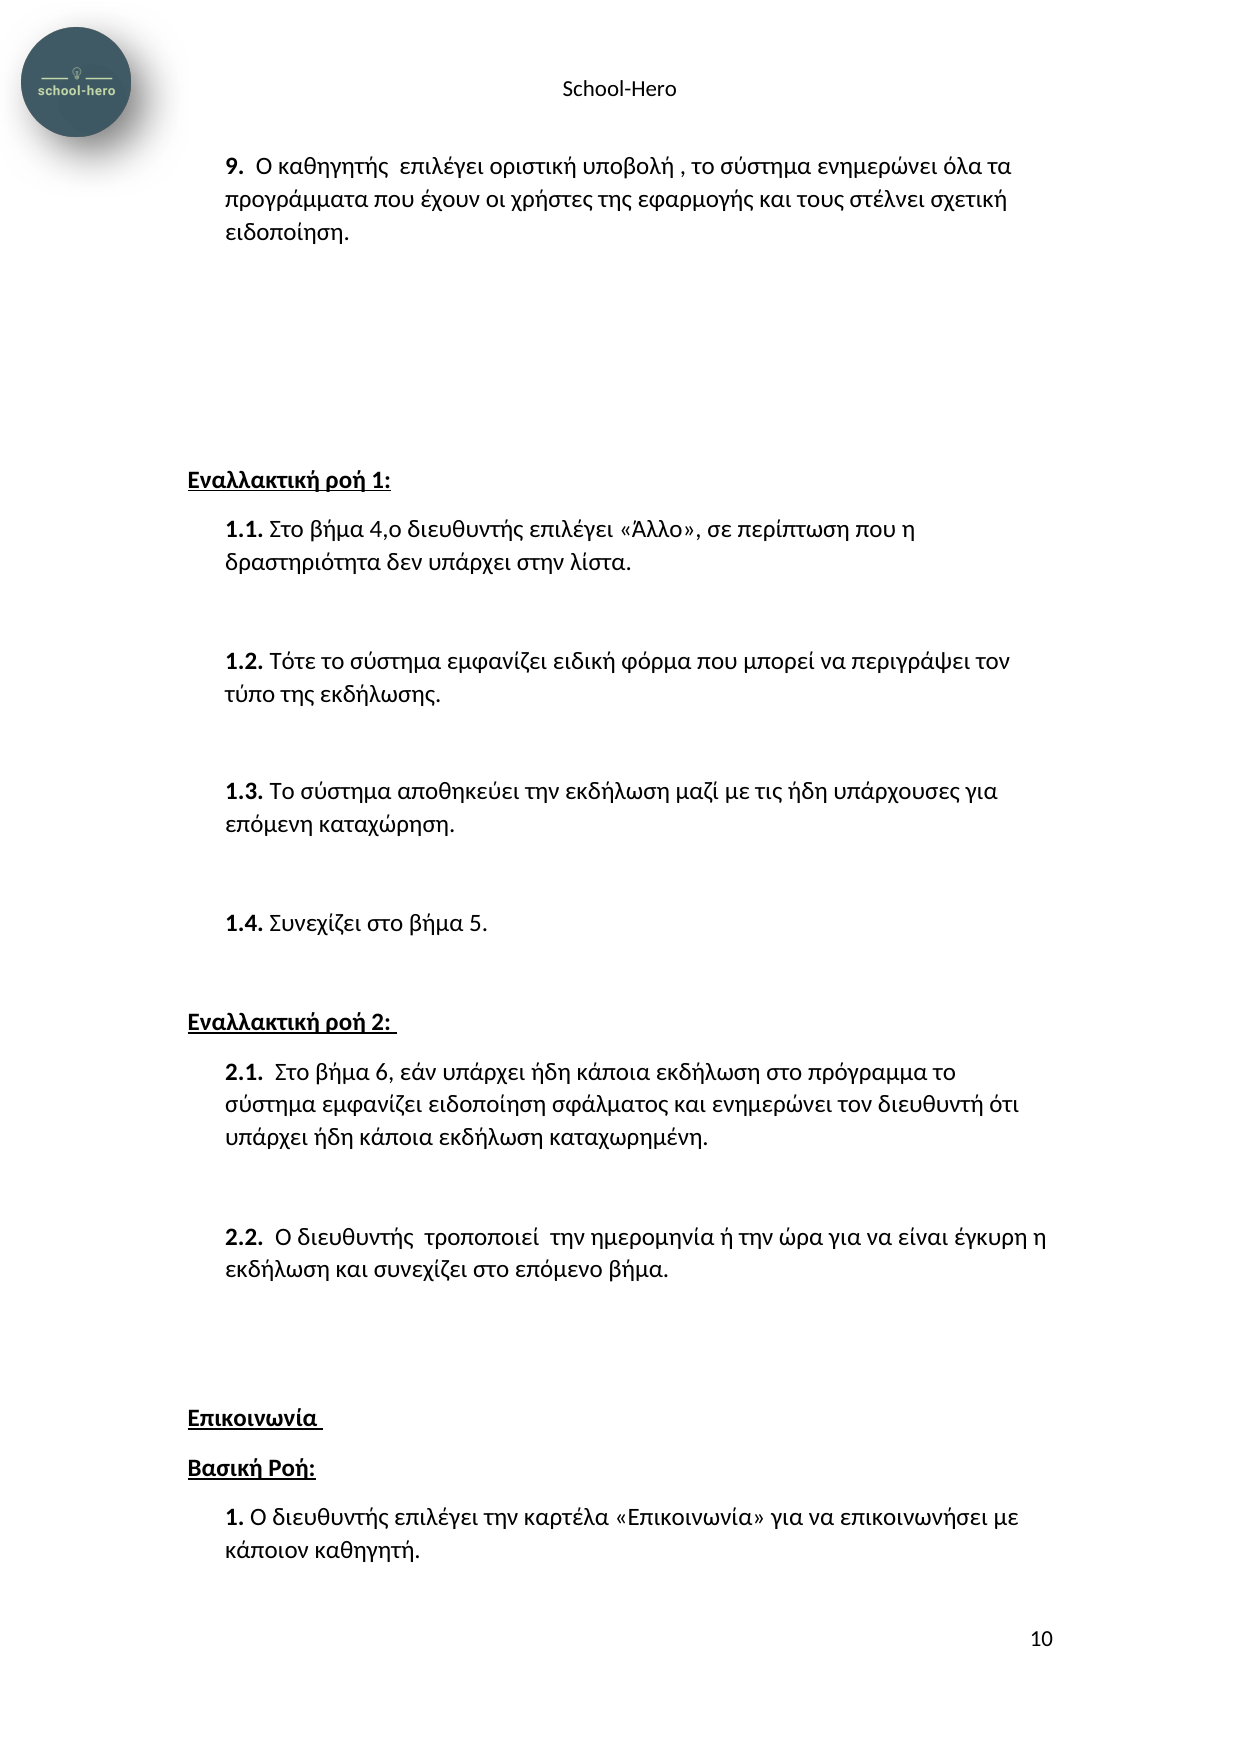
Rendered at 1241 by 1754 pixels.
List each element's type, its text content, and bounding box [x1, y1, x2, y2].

text 1.4. Συνεχίζει στο βήμα 5. [225, 907, 1053, 937]
text Εναλλακτική ροή 1: [187, 464, 1053, 494]
text 2.2. Ο διευθυντής τροποποιεί την ημερομηνία ή την ώρα για να είναι έγκυρη η εκδήλωση και συνεχίζει στο επόμενο βήμα. [225, 1221, 1053, 1284]
text 1.3. Το σύστημα αποθηκεύει την εκδήλωση μαζί με τις ήδη υπάρχουσες για επόμενη καταχώρηση. [225, 775, 1053, 838]
picture [21, 27, 131, 137]
text 1. Ο διευθυντής επιλέγει την καρτέλα «Επικοινωνία» για να επικοινωνήσει με κάποιον καθηγητή. [225, 1501, 1053, 1565]
text Επικοινωνία [187, 1402, 1053, 1433]
text 1.1. Στο βήμα 4,ο διευθυντής επιλέγει «Άλλο», σε περίπτωση που η δραστηριότητα δεν υπάρχει στην λίστα. [225, 513, 1053, 577]
text Εναλλακτική ροή 2: [187, 1006, 1053, 1037]
text Βασική Ροή: [187, 1452, 1053, 1482]
text 2.1. Στο βήμα 6, εάν υπάρχει ήδη κάποια εκδήλωση στο πρόγραμμα το σύστημα εμφανίζει ειδοποίηση σφάλματος και ενημερώνει τον διευθυντή ότι υπάρχει ήδη κάποια εκδήλωση καταχωρημένη. [225, 1056, 1053, 1152]
text 1.2. Τότε το σύστημα εμφανίζει ειδική φόρμα που μπορεί να περιγράψει τον τύπο της εκδήλωσης. [225, 645, 1053, 709]
